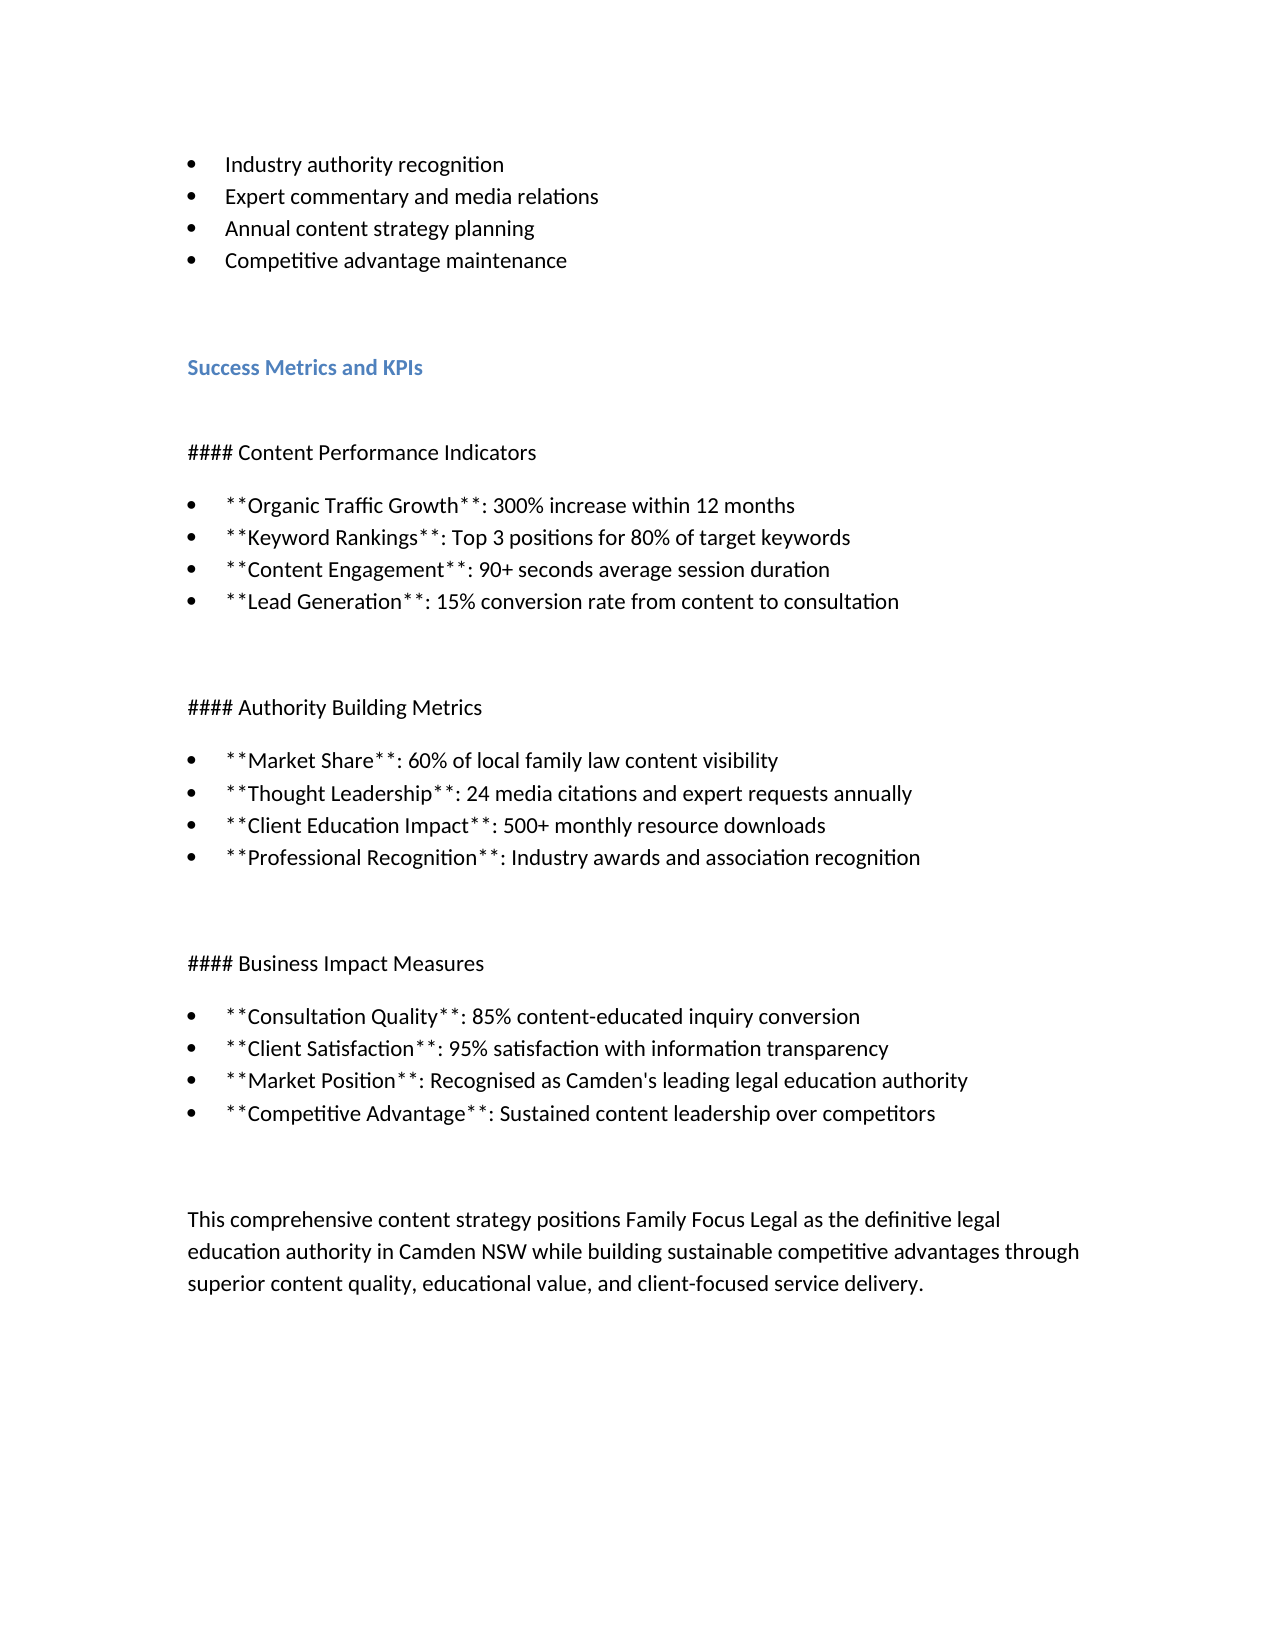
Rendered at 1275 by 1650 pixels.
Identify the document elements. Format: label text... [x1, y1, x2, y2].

list **Lead Generation**: 15% conversion rate from content to consultation [187, 587, 1087, 615]
list Annual content strategy planning [187, 214, 1087, 242]
text #### Authority Building Metrics [187, 693, 1087, 721]
list Industry authority recognition [187, 150, 1087, 178]
list **Content Engagement**: 90+ seconds average session duration [187, 555, 1087, 583]
list **Keyword Rankings**: Top 3 positions for 80% of target keywords [187, 523, 1087, 551]
list **Professional Recognition**: Industry awards and association recognition [187, 843, 1087, 871]
text This comprehensive content strategy positions Family Focus Legal as the definitive legal education authority in Camden NSW while building sustainable competitive advantages through superior content quality, educational value, and client-focused service delivery. [187, 1205, 1087, 1297]
list **Organic Traffic Growth**: 300% increase within 12 months [187, 491, 1087, 519]
list **Market Share**: 60% of local family law content visibility [187, 746, 1087, 774]
list **Market Position**: Recognised as Camden's leading legal education authority [187, 1066, 1087, 1094]
list Expert commentary and media relations [187, 182, 1087, 210]
list Competitive advantage maintenance [187, 247, 1087, 274]
list **Thought Leadership**: 24 media citations and expert requests annually [187, 779, 1087, 807]
list **Consultation Quality**: 85% content-educated inquiry conversion [187, 1002, 1087, 1030]
text #### Business Impact Measures [187, 949, 1087, 977]
text #### Content Performance Indicators [187, 438, 1087, 466]
list **Client Education Impact**: 500+ monthly resource downloads [187, 811, 1087, 839]
subtitle Success Metrics and KPIs [187, 353, 1087, 381]
list **Competitive Advantage**: Sustained content leadership over competitors [187, 1099, 1087, 1127]
list **Client Satisfaction**: 95% satisfaction with information transparency [187, 1034, 1087, 1062]
